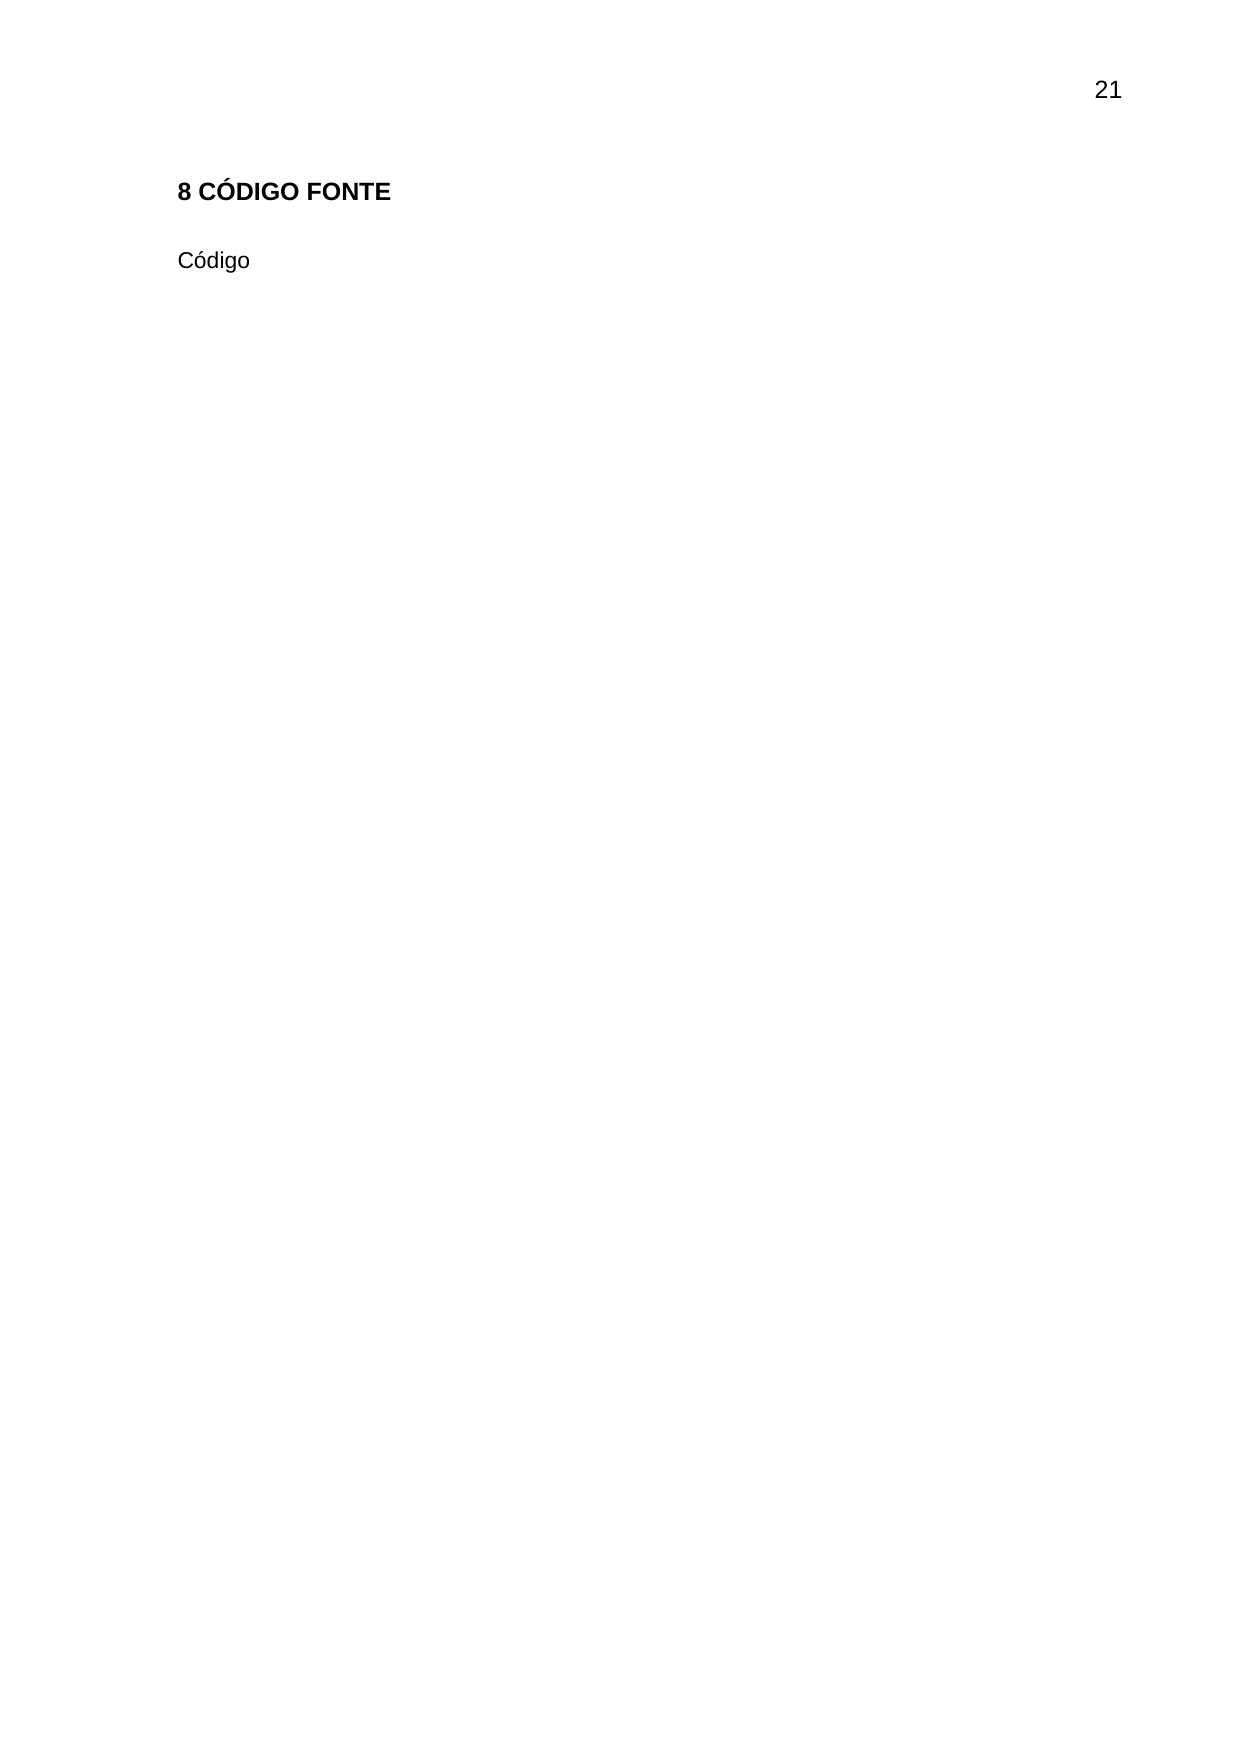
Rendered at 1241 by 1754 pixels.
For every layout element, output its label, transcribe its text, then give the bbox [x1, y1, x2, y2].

subtitle 8 CÓDIGO FONTE [177, 177, 1122, 206]
text Código [177, 247, 1122, 273]
